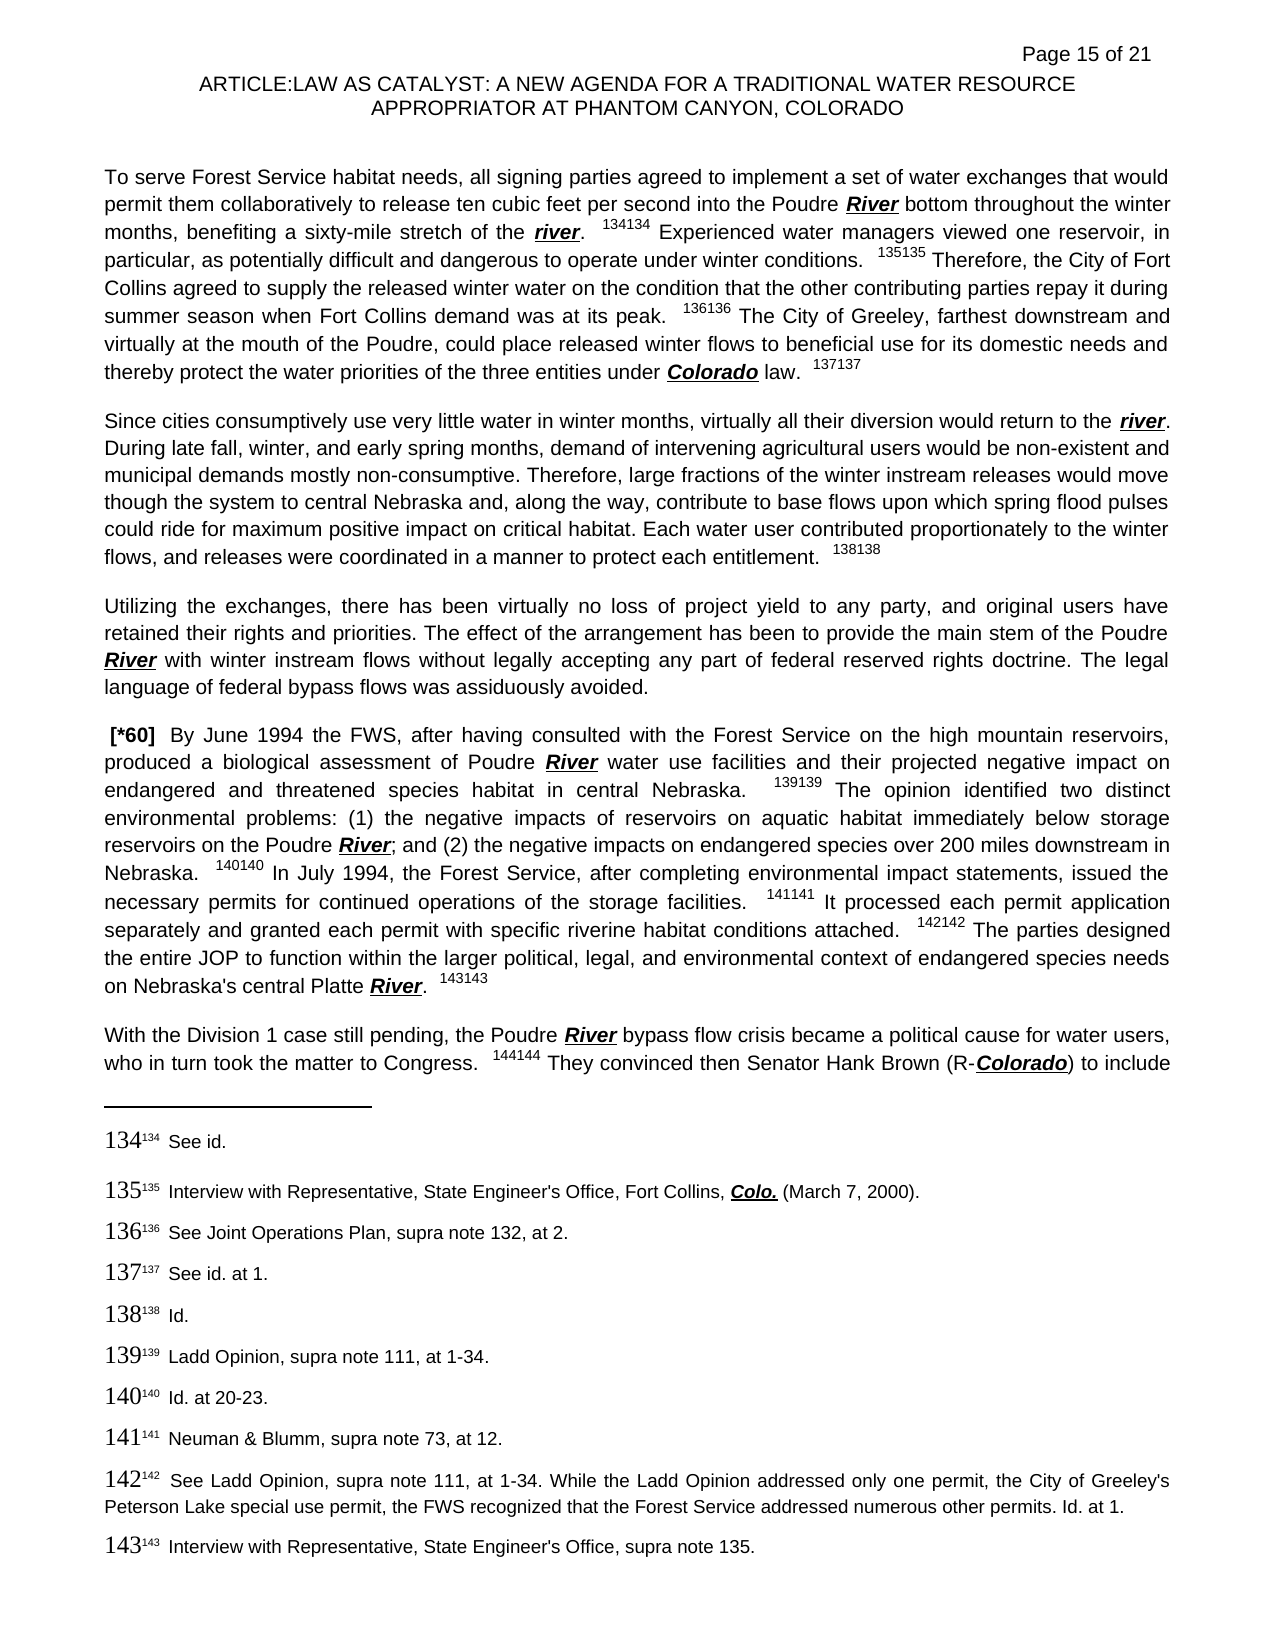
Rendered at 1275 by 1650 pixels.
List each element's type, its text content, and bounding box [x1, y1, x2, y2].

text To serve Forest Service habitat needs, all signing parties agreed to implement a set of water exchanges that would permit them collaboratively to release ten cubic feet per second into the Poudre River bottom throughout the winter months, benefiting a sixty-mile stretch of the river. 134 Experienced water managers viewed one reservoir, in particular, as potentially difficult and dangerous to operate under winter conditions. 135 Therefore, the City of Fort Collins agreed to supply the released winter water on the condition that the other contributing parties repay it during summer season when Fort Collins demand was at its peak. 136 The City of Greeley, farthest downstream and virtually at the mouth of the Poudre, could place released winter flows to beneficial use for its domestic needs and thereby protect the water priorities of the three entities under Colorado law. 137 [104, 161, 1171, 385]
text Since cities consumptively use very little water in winter months, virtually all their diversion would return to the river. During late fall, winter, and early spring months, demand of intervening agricultural users would be non-existent and municipal demands mostly non-consumptive. Therefore, large fractions of the winter instream releases would move though the system to central Nebraska and, along the way, contribute to base flows upon which spring flood pulses could ride for maximum positive impact on critical habitat. Each water user contributed proportionately to the winter flows, and releases were coordinated in a manner to protect each entitlement. 138 [104, 406, 1171, 570]
text With the Division 1 case still pending, the Poudre River bypass flow crisis became a political cause for water users, who in turn took the matter to Congress. 144 They convinced then Senator Hank Brown (R-Colorado) to include a provision in the 1996 Farm Bill, imposing an eighteen-month moratorium on further attempts to include bypass flow conditions on federal permits, pending a study of the issue by a Congressional Task Force. 145 That task force, clearly sympathetic with preservation of the state appropriation doctrine, studied the conflicting claims. 146 A narrow majority advocated the primacy of the state appropriation doctrine over federal land reserved rights claims. 147 The task force recommended an eighteen-month moratorium on federal agency employment of bypass flow conditions in permit renewal processes. 148 [104, 1020, 1171, 1076]
text [*60] By June 1994 the FWS, after having consulted with the Forest Service on the high mountain reservoirs, produced a biological assessment of Poudre River water use facilities and their projected negative impact on endangered and threatened species habitat in central Nebraska. 139 The opinion identified two distinct environmental problems: (1) the negative impacts of reservoirs on aquatic habitat immediately below storage reservoirs on the Poudre River; and (2) the negative impacts on endangered species over 200 miles downstream in Nebraska. 140 In July 1994, the Forest Service, after completing environmental impact statements, issued the necessary permits for continued operations of the storage facilities. 141 It processed each permit application separately and granted each permit with specific riverine habitat conditions attached. 142 The parties designed the entire JOP to function within the larger political, legal, and environmental context of endangered species needs on Nebraska's central Platte River. 143 [104, 720, 1171, 999]
text Utilizing the exchanges, there has been virtually no loss of project yield to any party, and original users have retained their rights and priorities. The effect of the arrangement has been to provide the main stem of the Poudre River with winter instream flows without legally accepting any part of federal reserved rights doctrine. The legal language of federal bypass flows was assiduously avoided. [104, 591, 1171, 699]
